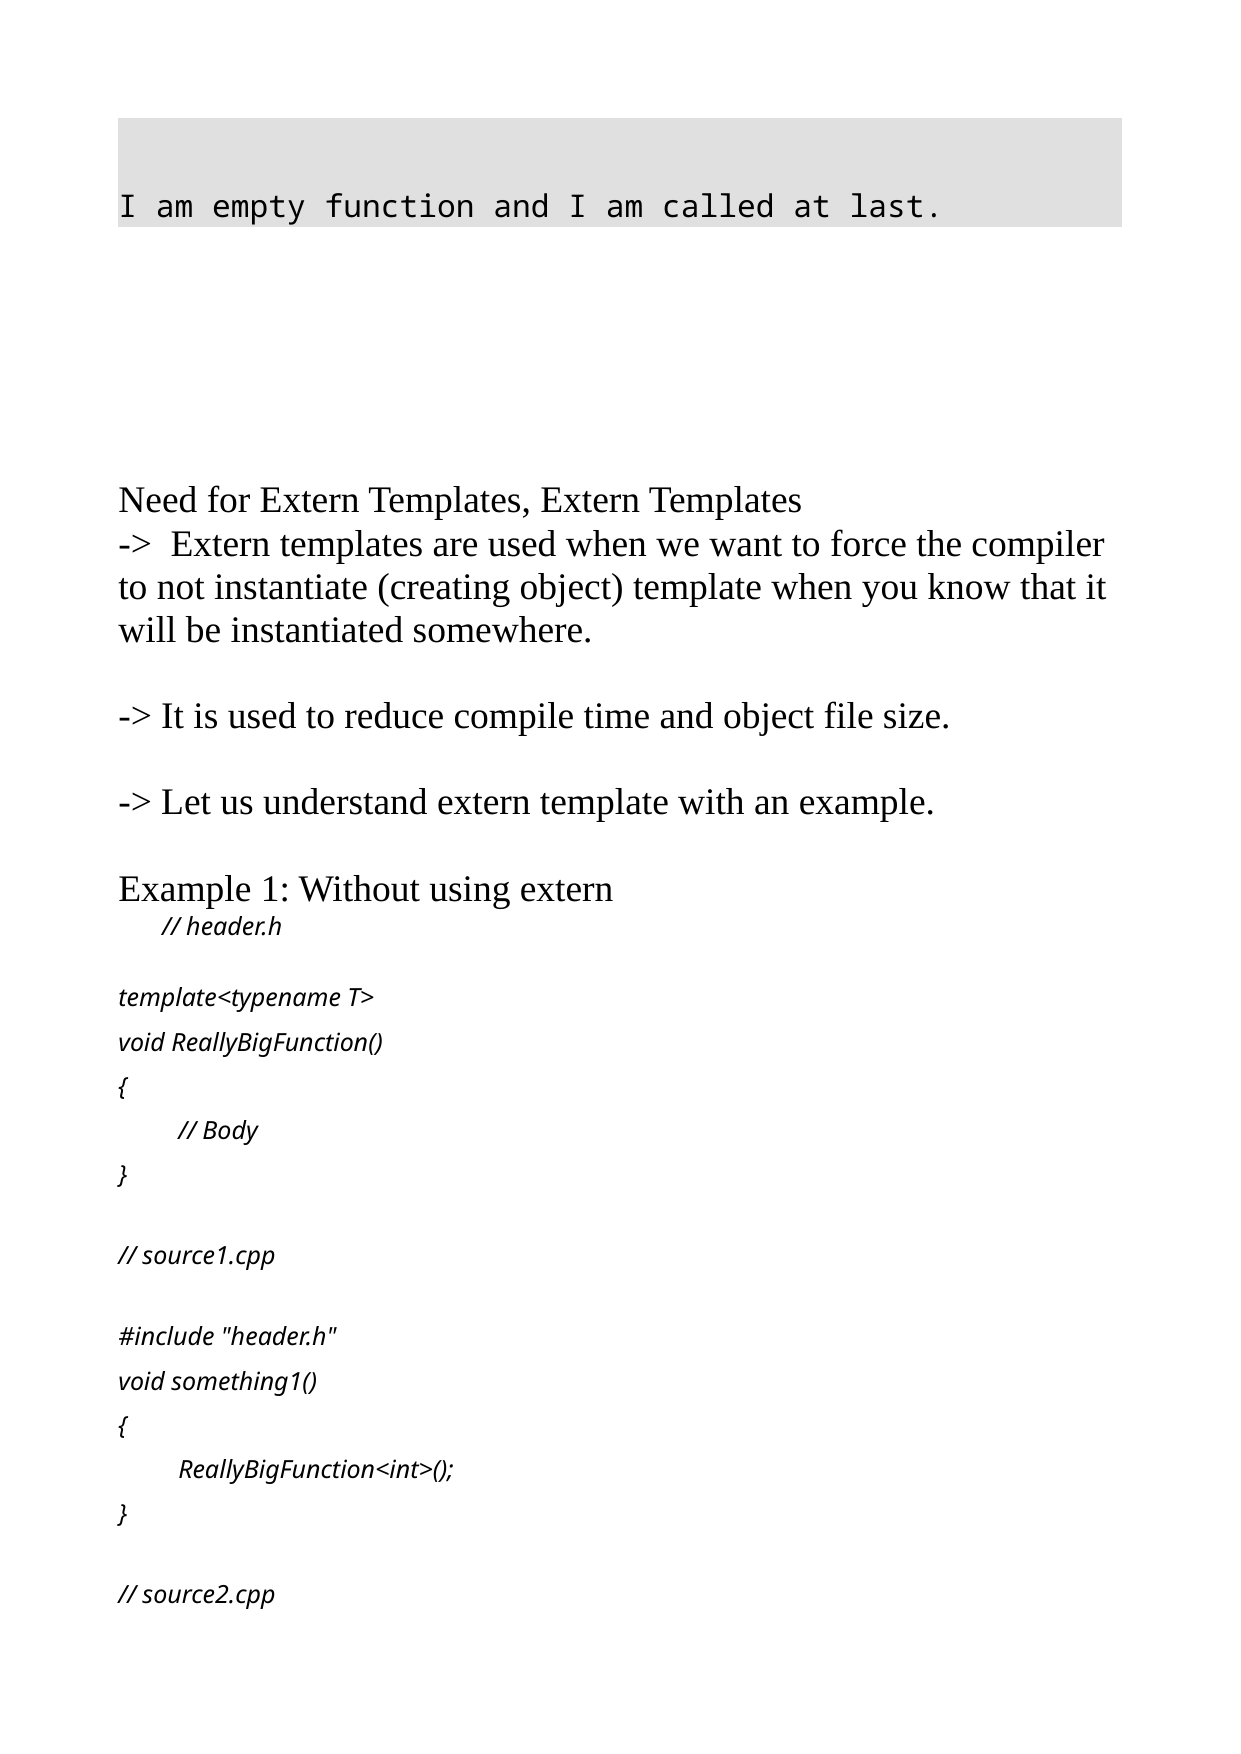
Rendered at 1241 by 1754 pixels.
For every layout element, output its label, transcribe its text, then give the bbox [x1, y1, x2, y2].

text } [118, 1496, 1122, 1530]
text -> It is used to reduce compile time and object file size. [118, 693, 1122, 737]
text // header.h [118, 909, 1122, 943]
text -> Extern templates are used when we want to force the compiler to not instantiate (creating object) template when you know that it will be instantiated somewhere. [118, 521, 1122, 650]
text template<typename T> [118, 980, 1122, 1014]
text Need for Extern Templates, Extern Templates [118, 478, 1122, 521]
text void ReallyBigFunction() [118, 1024, 1122, 1058]
text Example 1: Without using extern [118, 866, 1122, 909]
text { [118, 1068, 1122, 1102]
text ReallyBigFunction<int>(); [118, 1452, 1122, 1486]
text { [118, 1408, 1122, 1442]
text } [118, 1157, 1122, 1191]
text -> Let us understand extern template with an example. [118, 780, 1122, 823]
text // Body [118, 1113, 1122, 1147]
text void something1() [118, 1363, 1122, 1397]
text I am empty function and I am called at last. [118, 184, 1122, 227]
text #include "header.h" [118, 1319, 1122, 1353]
text // source1.cpp [118, 1238, 1122, 1272]
text // source2.cpp [118, 1577, 1122, 1611]
